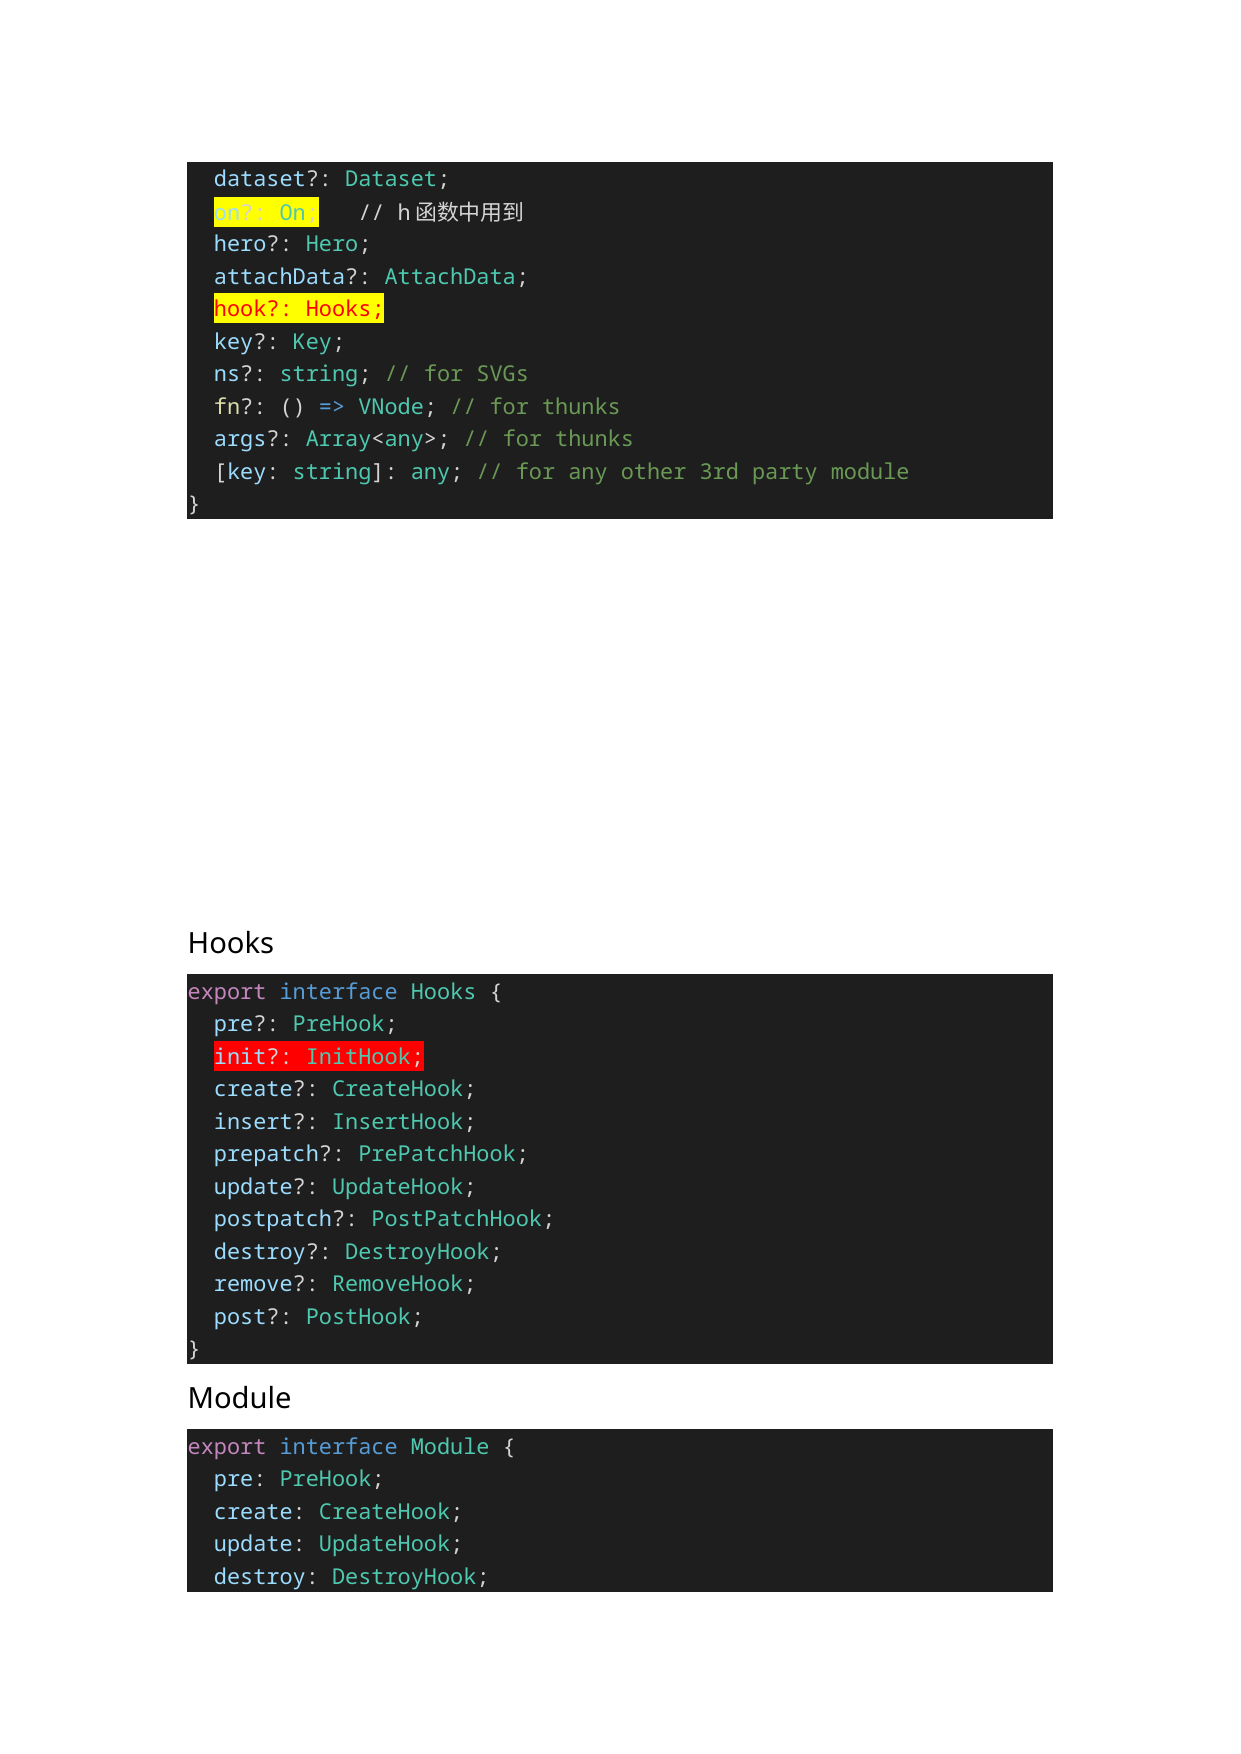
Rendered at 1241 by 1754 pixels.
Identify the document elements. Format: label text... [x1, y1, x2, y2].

text Module [187, 1364, 1053, 1429]
text update?: UpdateHook; [187, 1169, 1053, 1202]
text pre: PreHook; [187, 1462, 1053, 1494]
text post?: PostHook; [187, 1299, 1053, 1332]
text on?: On; // h函数中用到 [187, 194, 1053, 227]
text destroy: DestroyHook; [187, 1559, 1053, 1592]
text hero?: Hero; [187, 227, 1053, 259]
text attachData?: AttachData; [187, 259, 1053, 292]
text init?: InitHook; [187, 1039, 1053, 1072]
text dataset?: Dataset; [187, 162, 1053, 194]
text remove?: RemoveHook; [187, 1267, 1053, 1299]
text fn?: () => VNode; // for thunks [187, 389, 1053, 422]
text } [187, 1332, 1053, 1364]
text prepatch?: PrePatchHook; [187, 1137, 1053, 1169]
text export interface Hooks { [187, 974, 1053, 1007]
text postpatch?: PostPatchHook; [187, 1202, 1053, 1234]
text [key: string]: any; // for any other 3rd party module [187, 454, 1053, 487]
text Hooks [187, 909, 1053, 974]
text pre?: PreHook; [187, 1007, 1053, 1039]
text update: UpdateHook; [187, 1527, 1053, 1559]
text create?: CreateHook; [187, 1072, 1053, 1104]
text hook?: Hooks; [187, 292, 1053, 324]
text key?: Key; [187, 324, 1053, 357]
text export interface Module { [187, 1429, 1053, 1462]
text ns?: string; // for SVGs [187, 357, 1053, 389]
text args?: Array<any>; // for thunks [187, 422, 1053, 454]
text destroy?: DestroyHook; [187, 1234, 1053, 1267]
text insert?: InsertHook; [187, 1104, 1053, 1137]
text create: CreateHook; [187, 1494, 1053, 1527]
text } [187, 487, 1053, 519]
